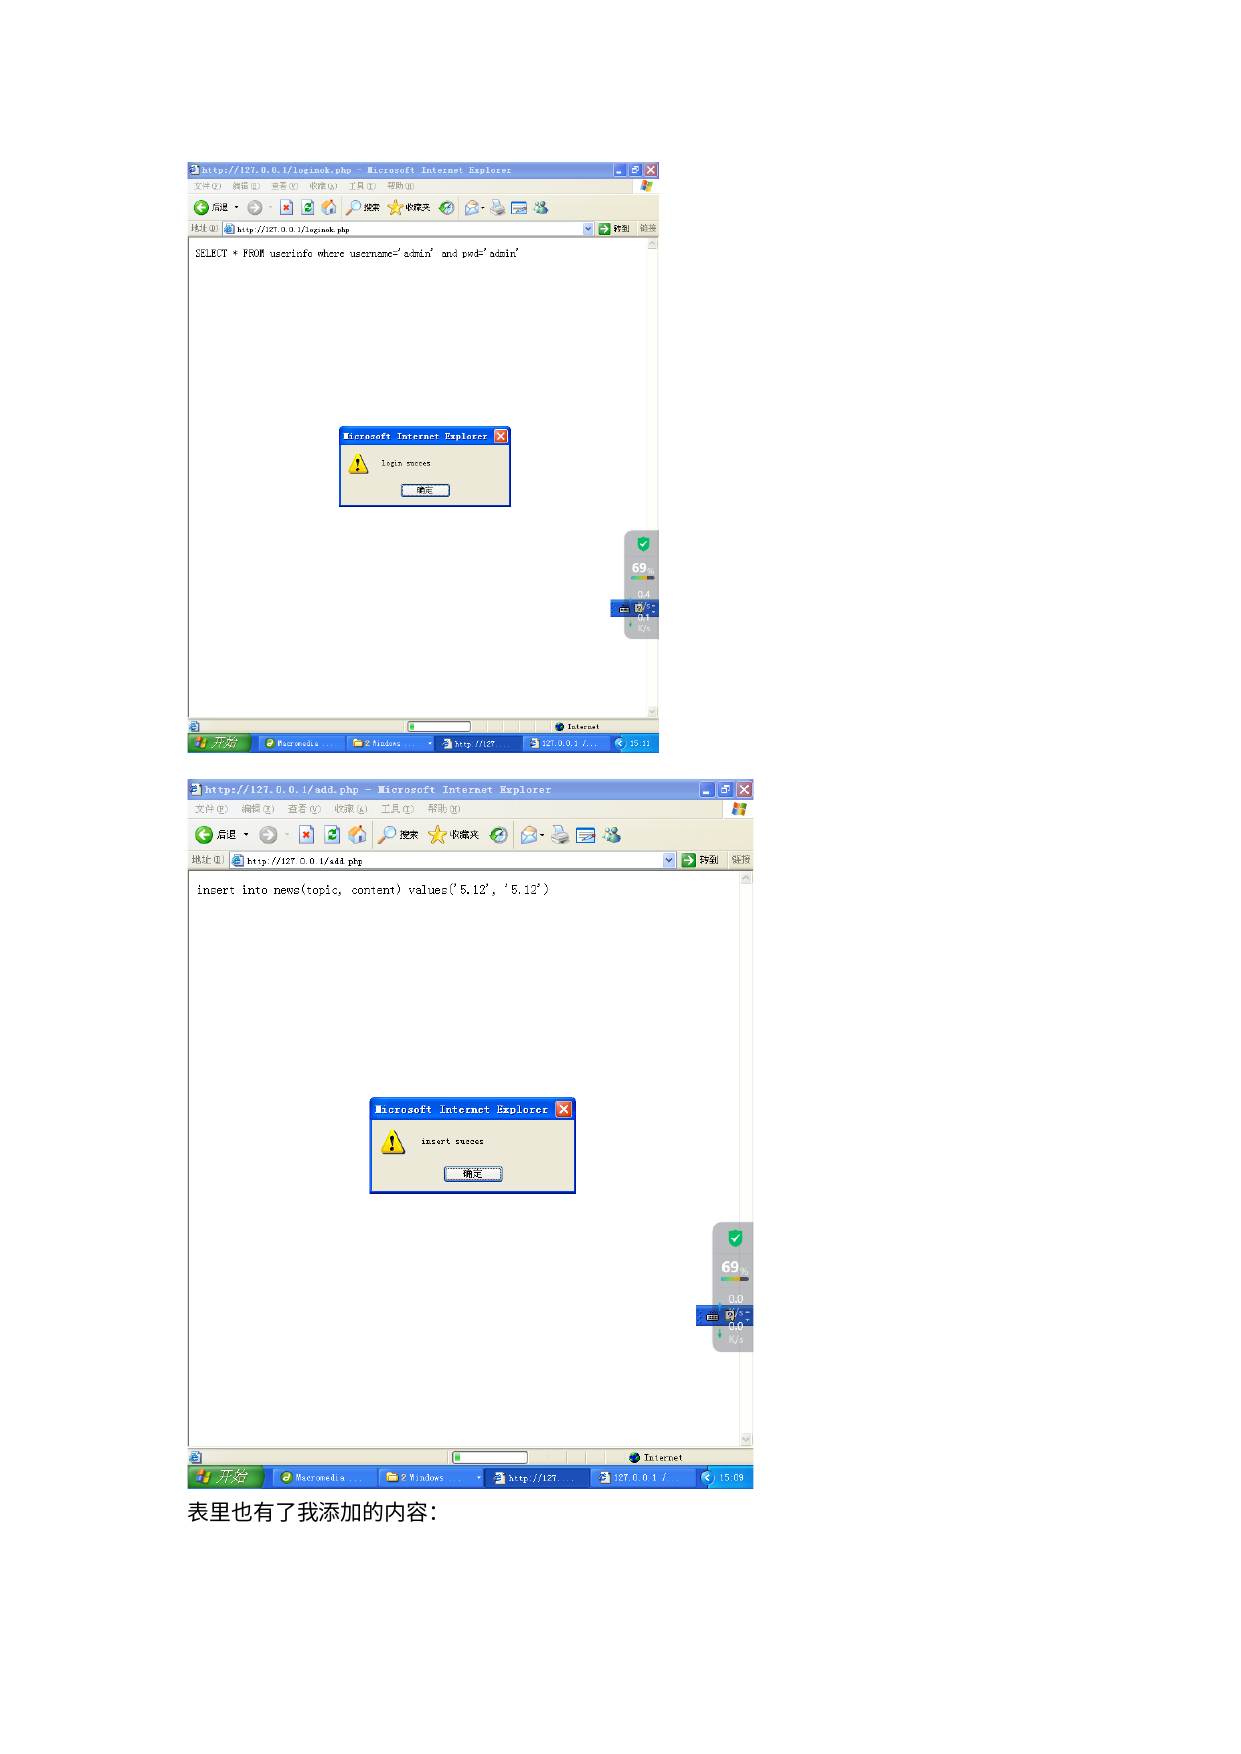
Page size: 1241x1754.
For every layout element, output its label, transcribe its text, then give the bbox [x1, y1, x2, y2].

picture [187, 779, 754, 1489]
picture [187, 162, 659, 753]
list 表里也有了我添加的内容： [187, 1494, 1053, 1527]
